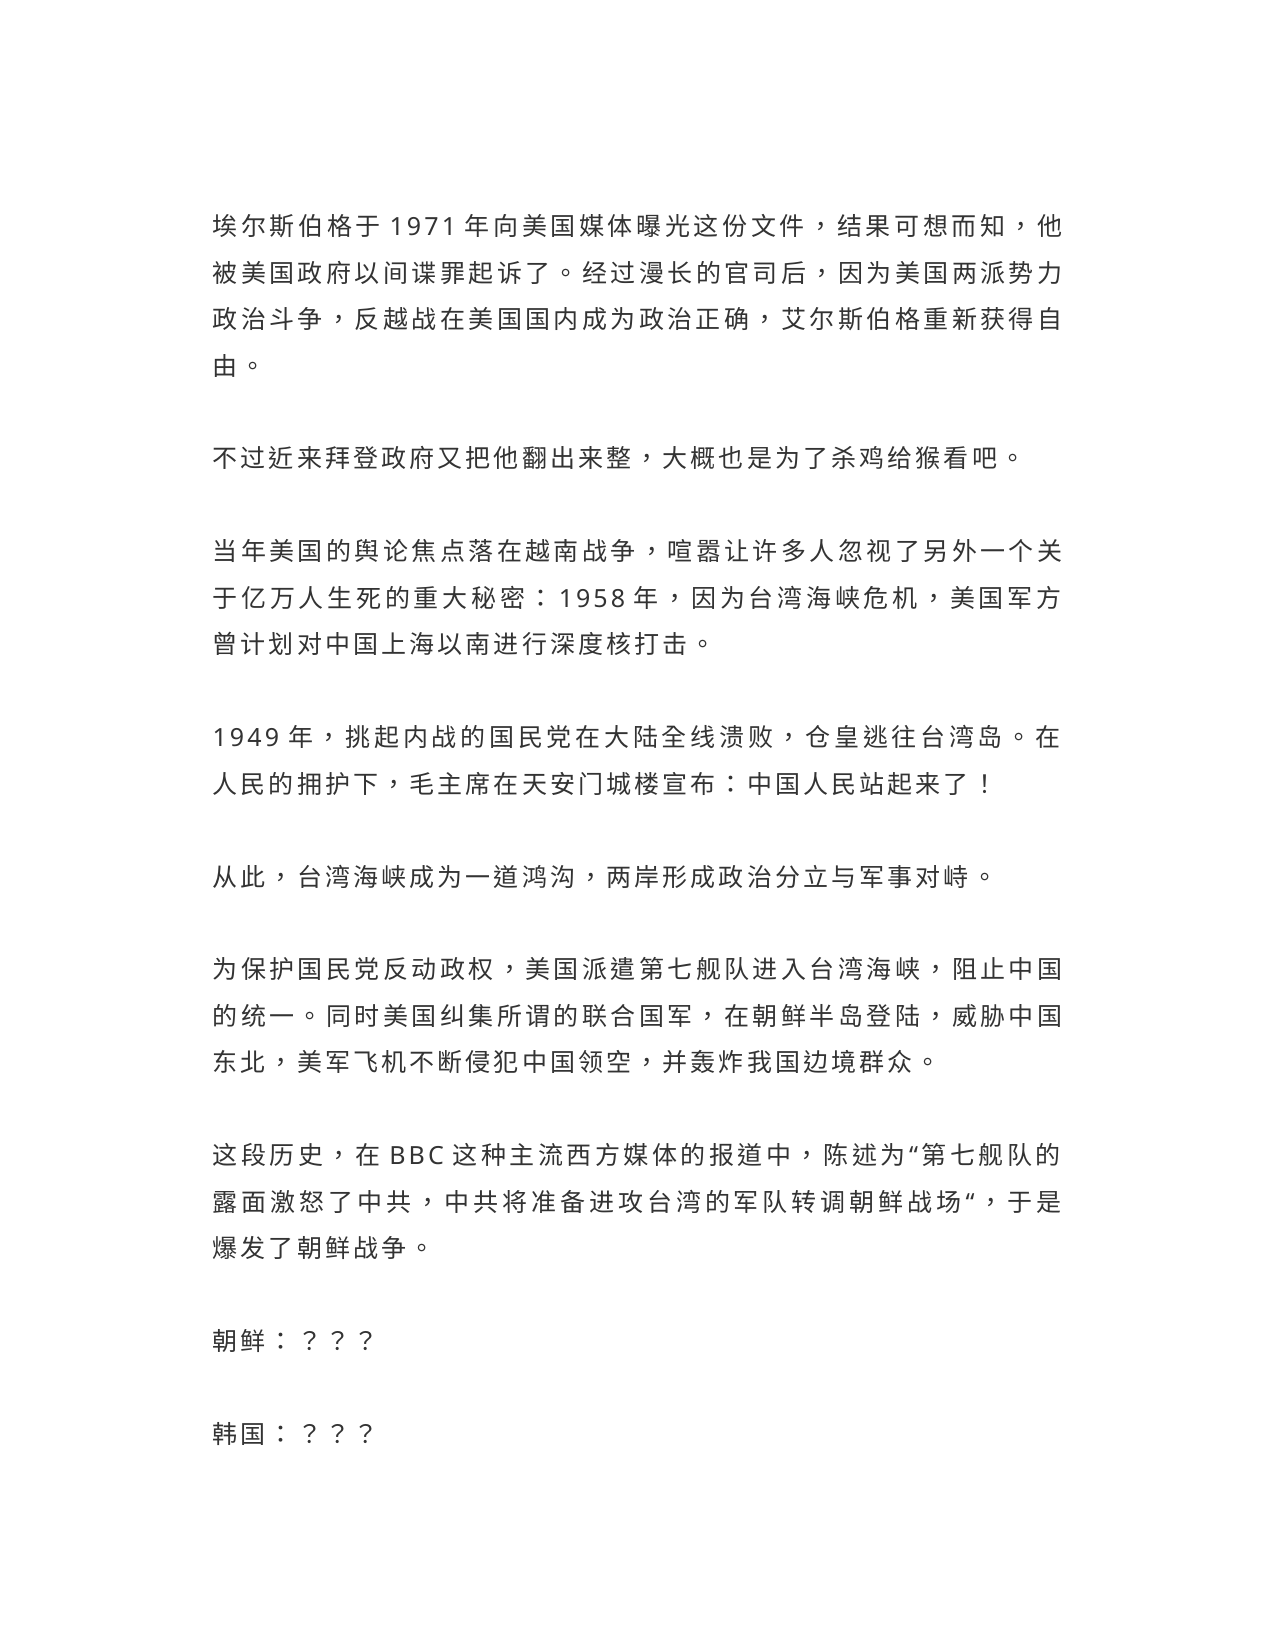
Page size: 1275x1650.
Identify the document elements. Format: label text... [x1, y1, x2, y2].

text 从此，台湾海峡成为一道鸿沟，两岸形成政治分立与军事对峙。 [212, 847, 1062, 893]
text 朝鲜：？？？ [212, 1311, 1062, 1358]
text 不过近来拜登政府又把他翻出来整，大概也是为了杀鸡给猴看吧。 [212, 429, 1062, 475]
text 为保护国民党反动政权，美国派遣第七舰队进入台湾海峡，阻止中国的统一。同时美国纠集所谓的联合国军，在朝鲜半岛登陆，威胁中国东北，美军飞机不断侵犯中国领空，并轰炸我国边境群众。 [212, 940, 1062, 1079]
text 1949年，挑起内战的国民党在大陆全线溃败，仓皇逃往台湾岛。在人民的拥护下，毛主席在天安门城楼宣布：中国人民站起来了！ [212, 707, 1062, 800]
text 当年美国的舆论焦点落在越南战争，喧嚣让许多人忽视了另外一个关于亿万人生死的重大秘密：1958年，因为台湾海峡危机，美国军方曾计划对中国上海以南进行深度核打击。 [212, 522, 1062, 661]
text 这段历史，在BBC这种主流西方媒体的报道中，陈述为“第七舰队的露面激怒了中共，中共将准备进攻台湾的军队转调朝鲜战场“，于是爆发了朝鲜战争。 [212, 1126, 1062, 1265]
text 埃尔斯伯格于1971年向美国媒体曝光这份文件，结果可想而知，他被美国政府以间谍罪起诉了。经过漫长的官司后，因为美国两派势力政治斗争，反越战在美国国内成为政治正确，艾尔斯伯格重新获得自由。 [212, 196, 1062, 382]
text 韩国：？？？ [212, 1404, 1062, 1451]
